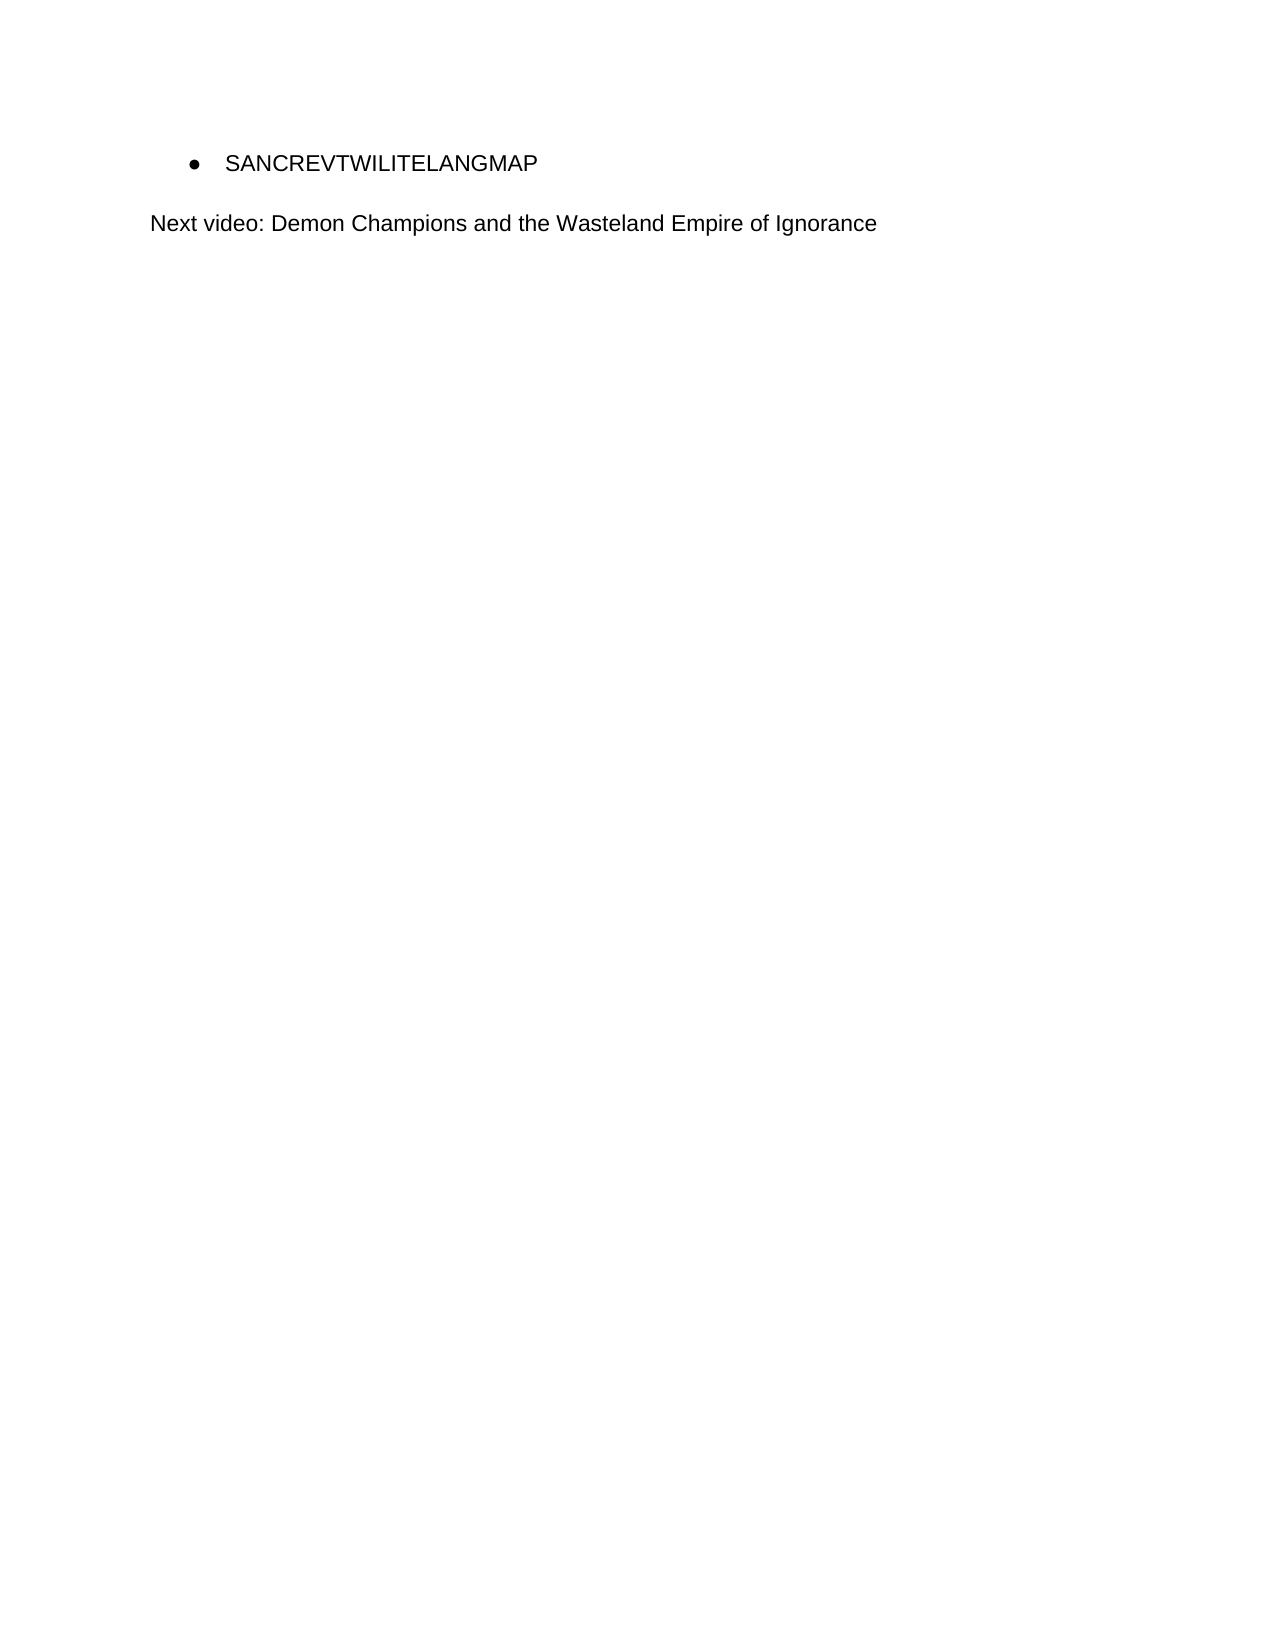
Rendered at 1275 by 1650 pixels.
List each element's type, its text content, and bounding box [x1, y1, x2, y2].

text Next video: Demon Champions and the Wasteland Empire of Ignorance [150, 210, 1125, 237]
list SANCREVTWILITELANGMAP [187, 150, 1125, 176]
